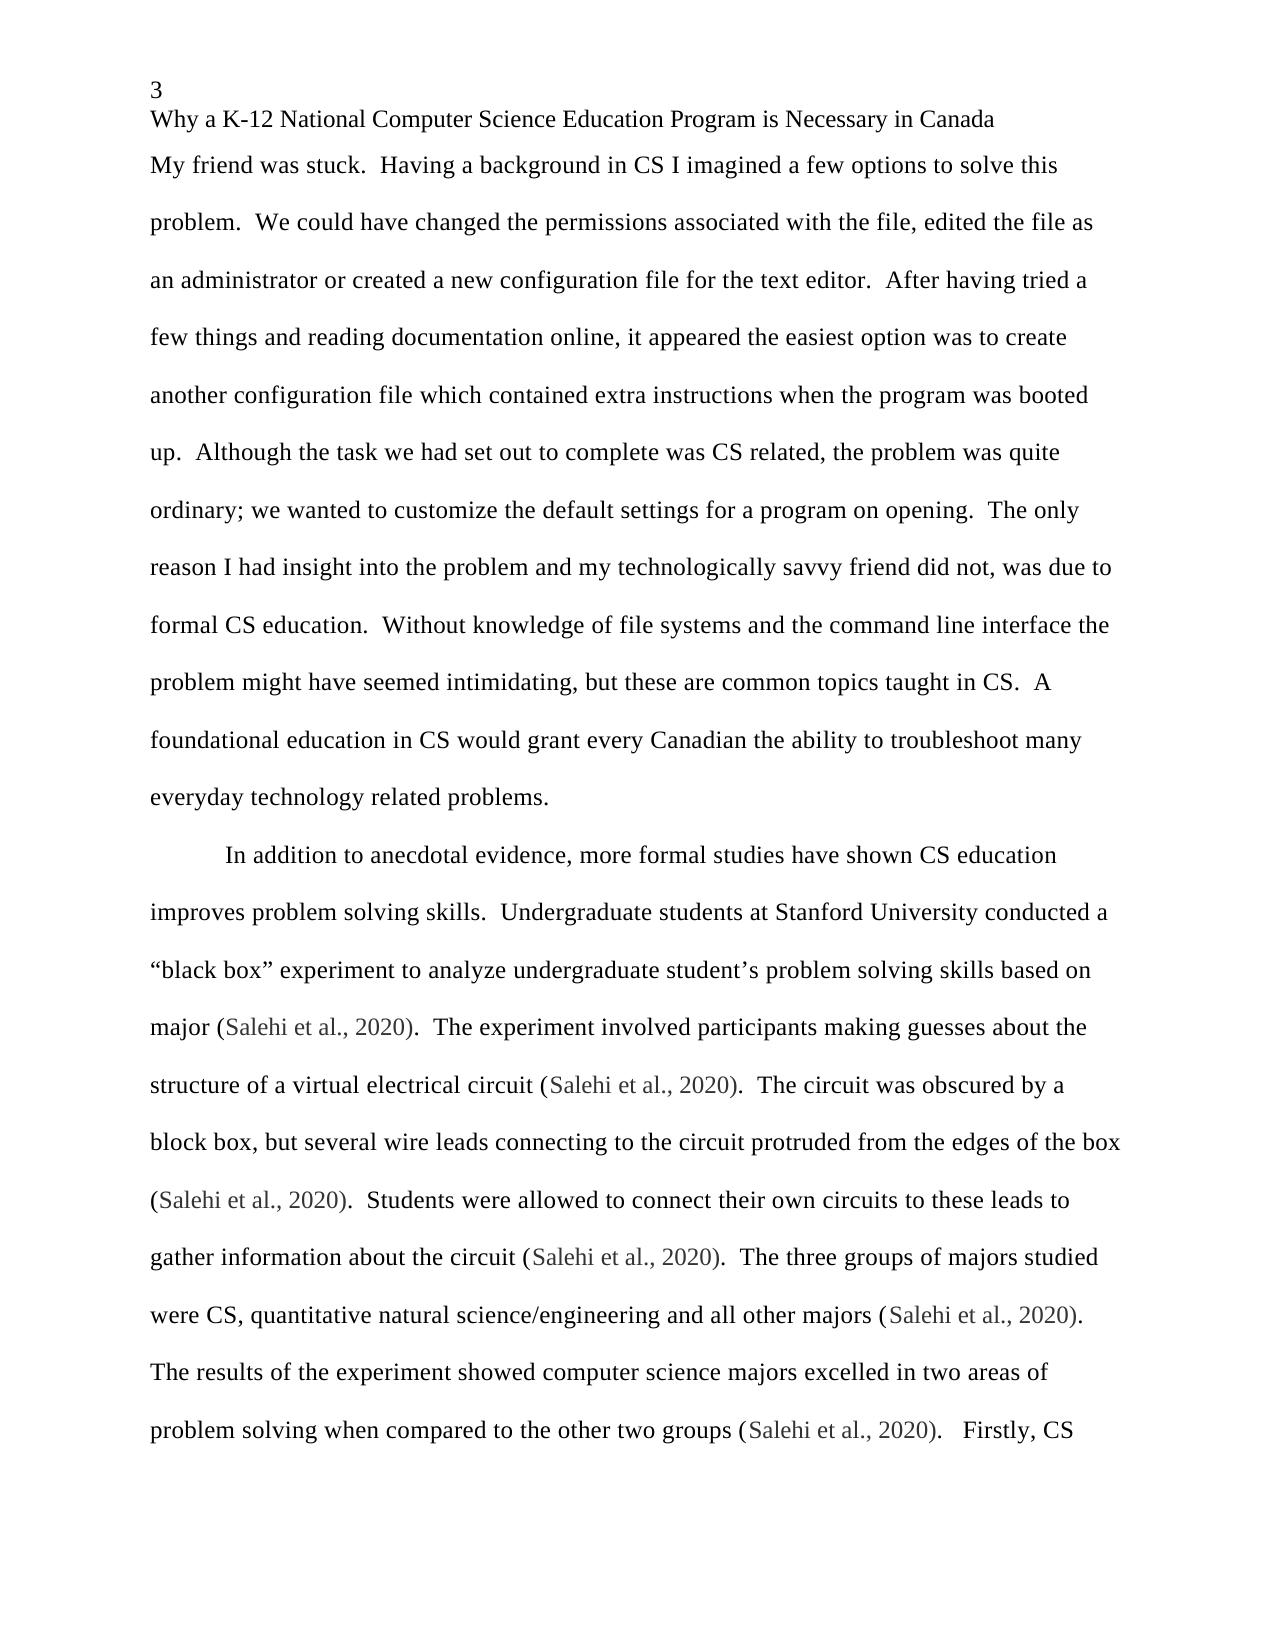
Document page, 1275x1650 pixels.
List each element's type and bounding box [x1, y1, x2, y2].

text [150, 840, 1125, 1444]
text [150, 150, 1125, 811]
